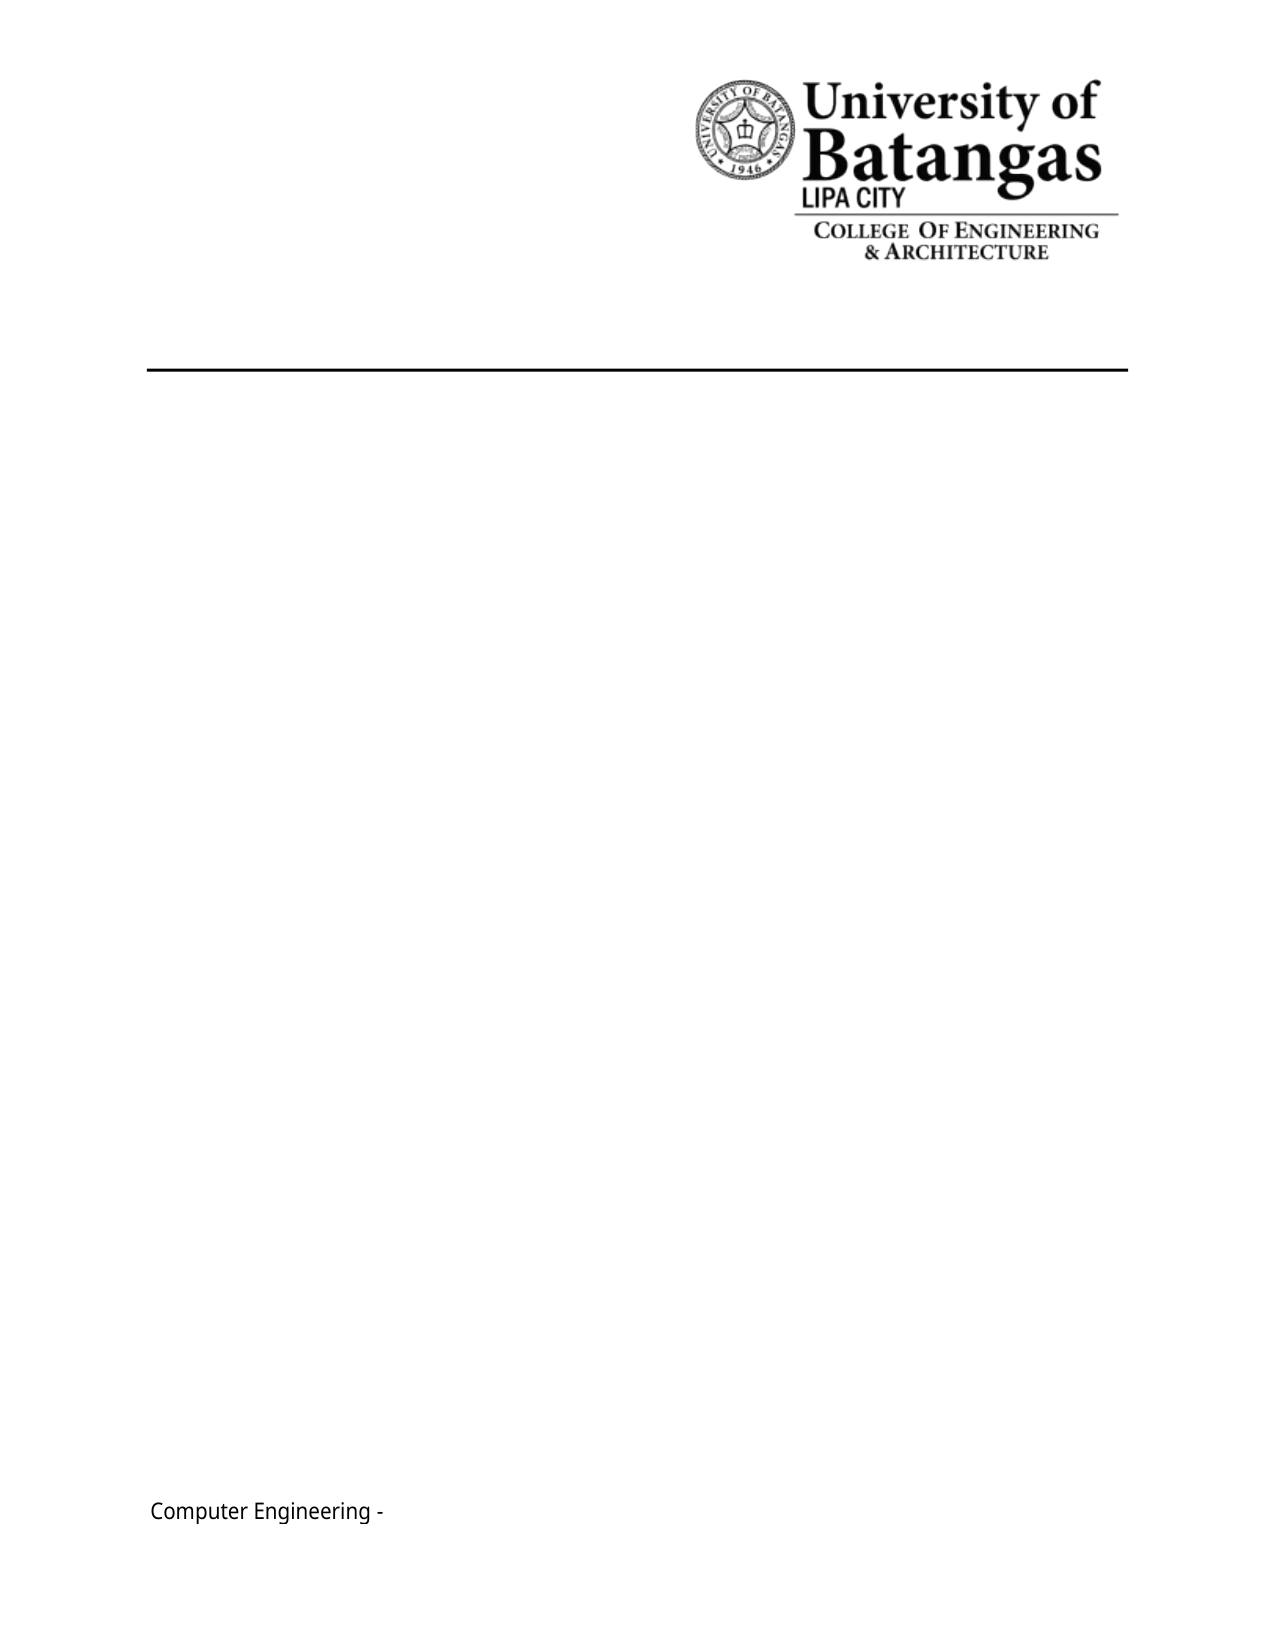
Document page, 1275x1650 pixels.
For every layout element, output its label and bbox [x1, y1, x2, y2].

picture [695, 79, 1119, 261]
